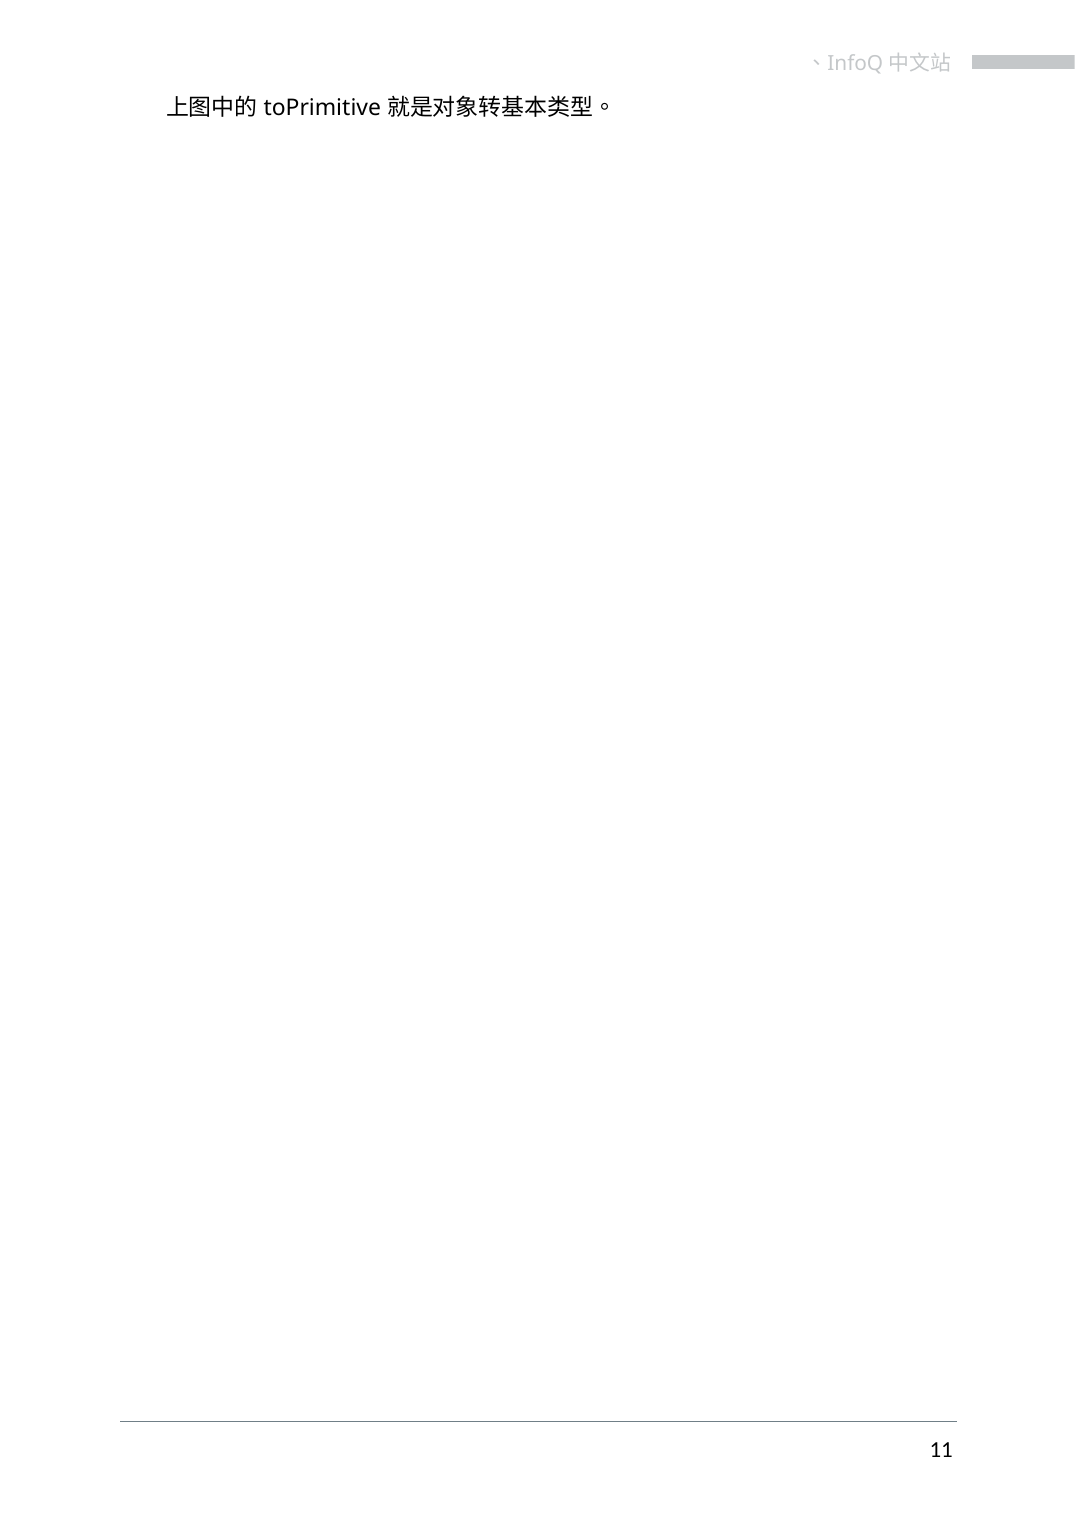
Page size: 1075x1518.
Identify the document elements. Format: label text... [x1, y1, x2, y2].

text 上图中的 toPrimitive 就是对象转基本类型。 [166, 91, 976, 123]
